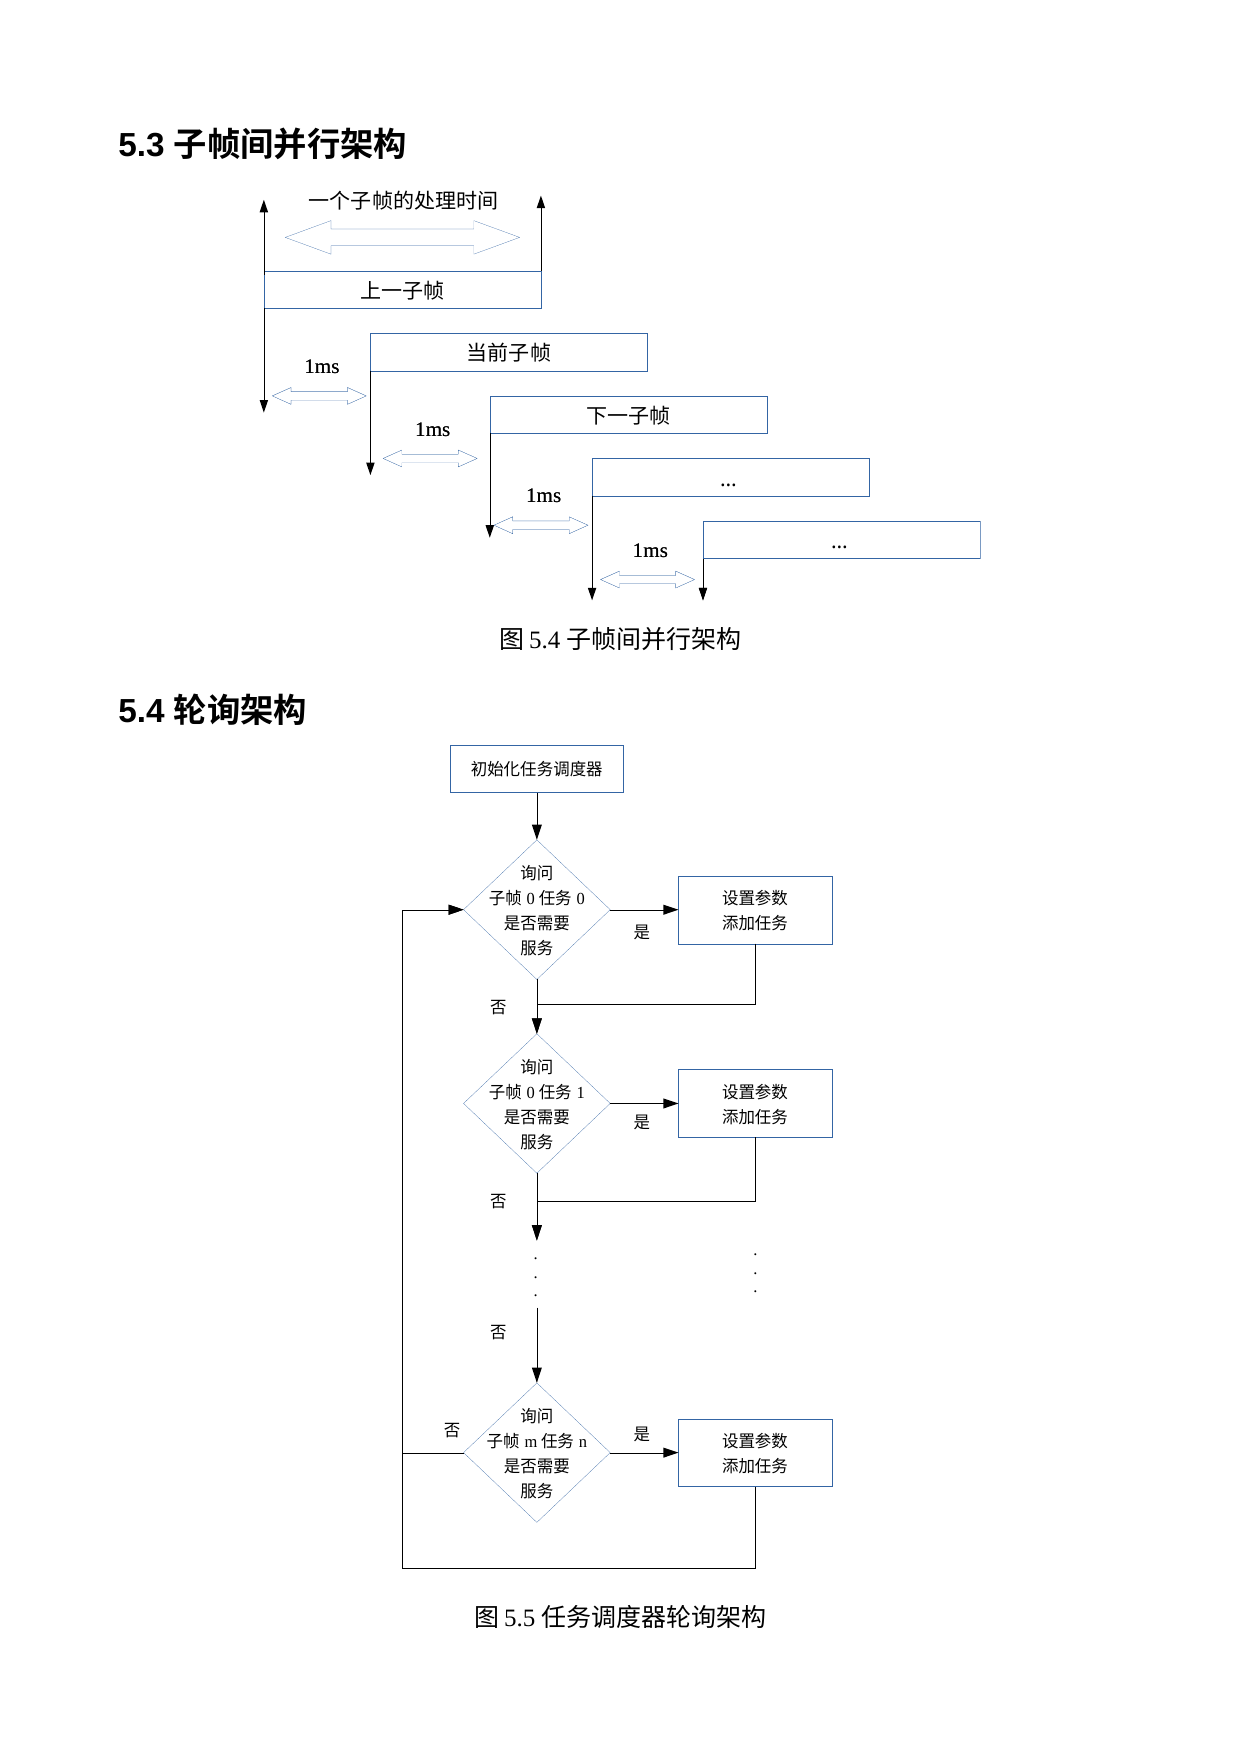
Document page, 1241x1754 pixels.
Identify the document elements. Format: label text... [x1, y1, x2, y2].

text 图5.4 子帧间并行架构 [118, 179, 1122, 656]
subtitle 5.3 子帧间并行架构 [118, 118, 1122, 166]
text 图5.5 任务调度器轮询架构 [118, 745, 1122, 1633]
subtitle 5.4 轮询架构 [118, 684, 1122, 732]
